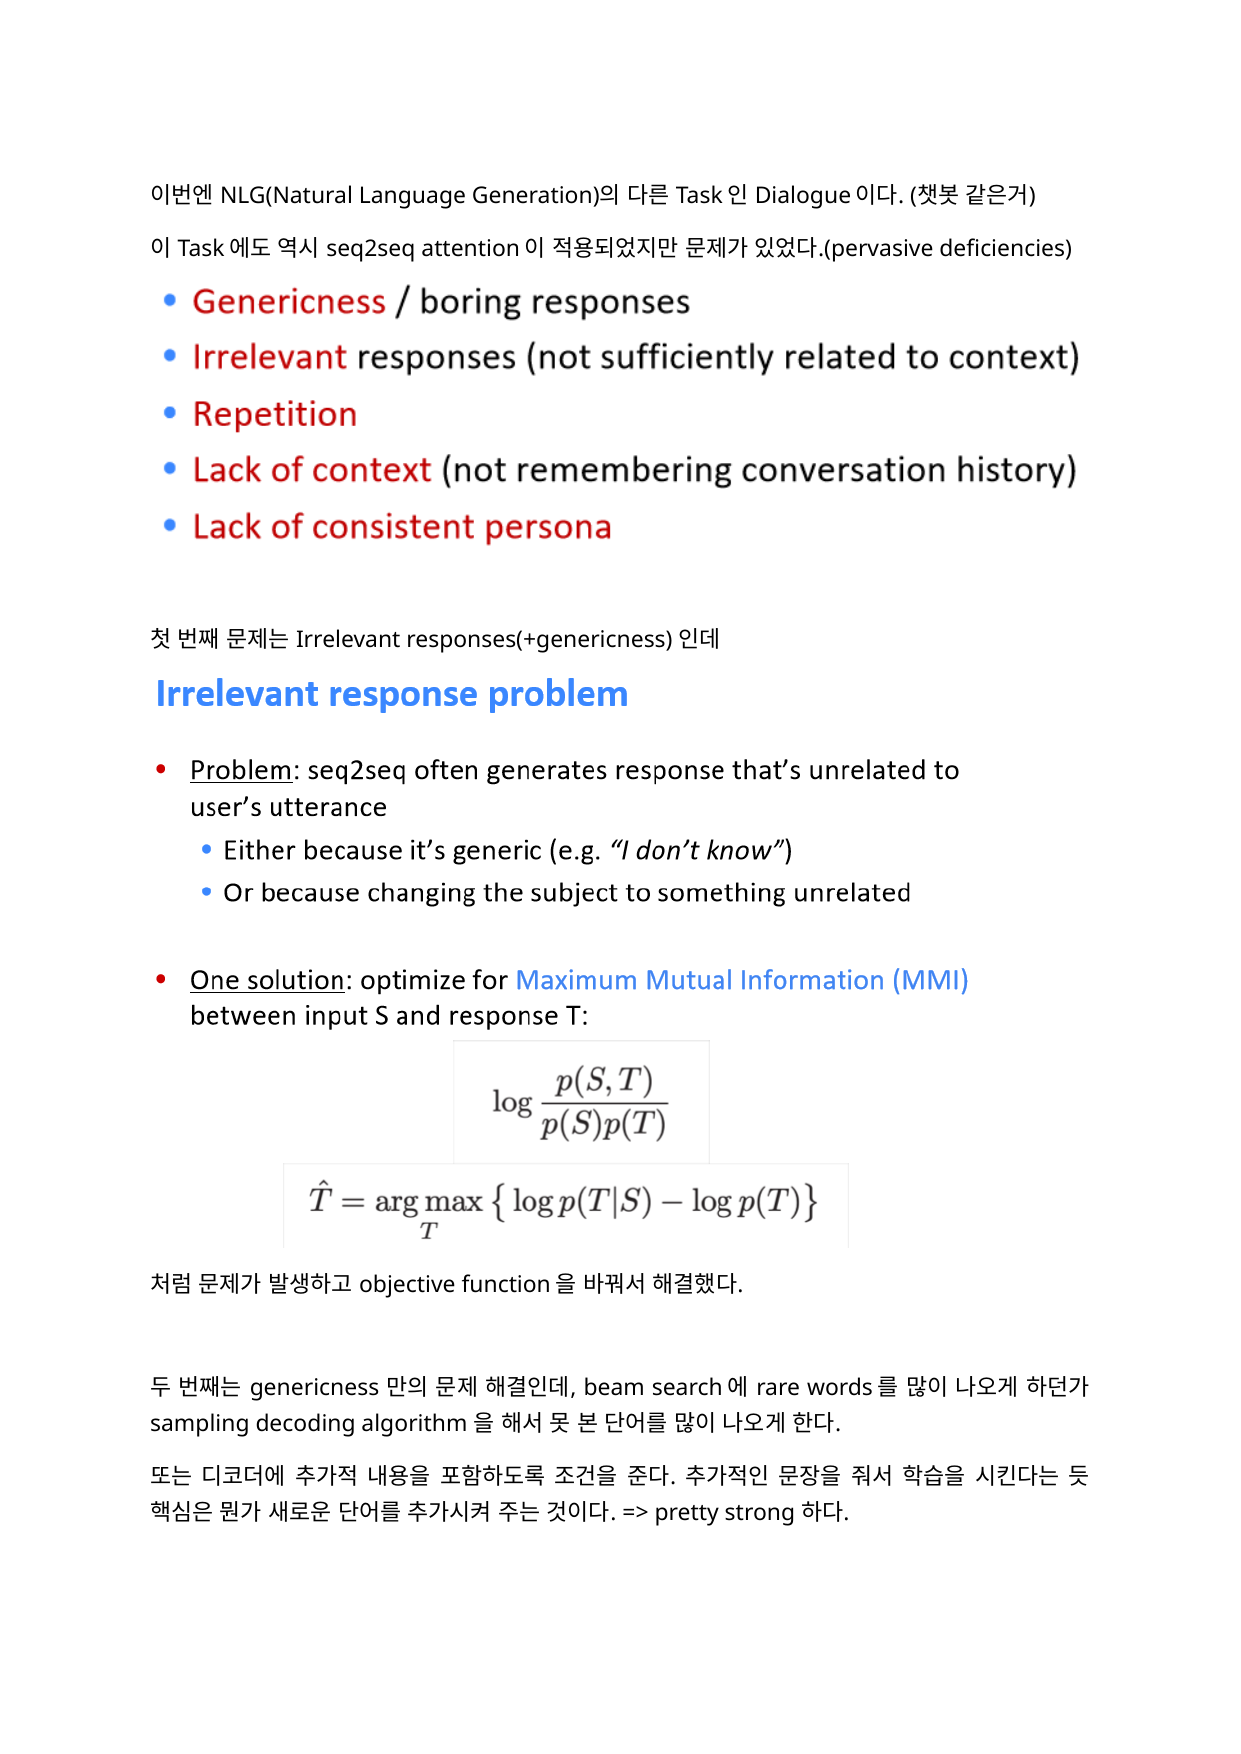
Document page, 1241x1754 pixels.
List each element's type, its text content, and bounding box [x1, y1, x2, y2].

text 첫 번째 문제는 Irrelevant responses(+genericness) 인데 [150, 621, 1090, 655]
picture [150, 673, 971, 1248]
text 또는 디코더에 추가적 내용을 포함하도록 조건을 준다. 추가적인 문장을 줘서 학습을 시킨다는 듯 핵심은 뭔가 새로운 단어를 추가시켜 주는 것이다. => pretty strong 하다. [150, 1458, 1090, 1527]
text 이번엔 NLG(Natural Language Generation)의 다른 Task인 Dialogue이다. (챗봇 같은거) [150, 177, 1090, 211]
picture [150, 282, 1091, 552]
text 두 번째는 genericness 만의 문제 해결인데, beam search에 rare words를 많이 나오게 하던가 sampling decoding algorithm 을 해서 못 본 단어를 많이 나오게 한다. [150, 1369, 1090, 1438]
text 이 Task에도 역시 seq2seq attention이 적용되었지만 문제가 있었다.(pervasive deficiencies) [150, 230, 1090, 263]
text 처럼 문제가 발생하고 objective function을 바꿔서 해결했다. [150, 1266, 1090, 1299]
